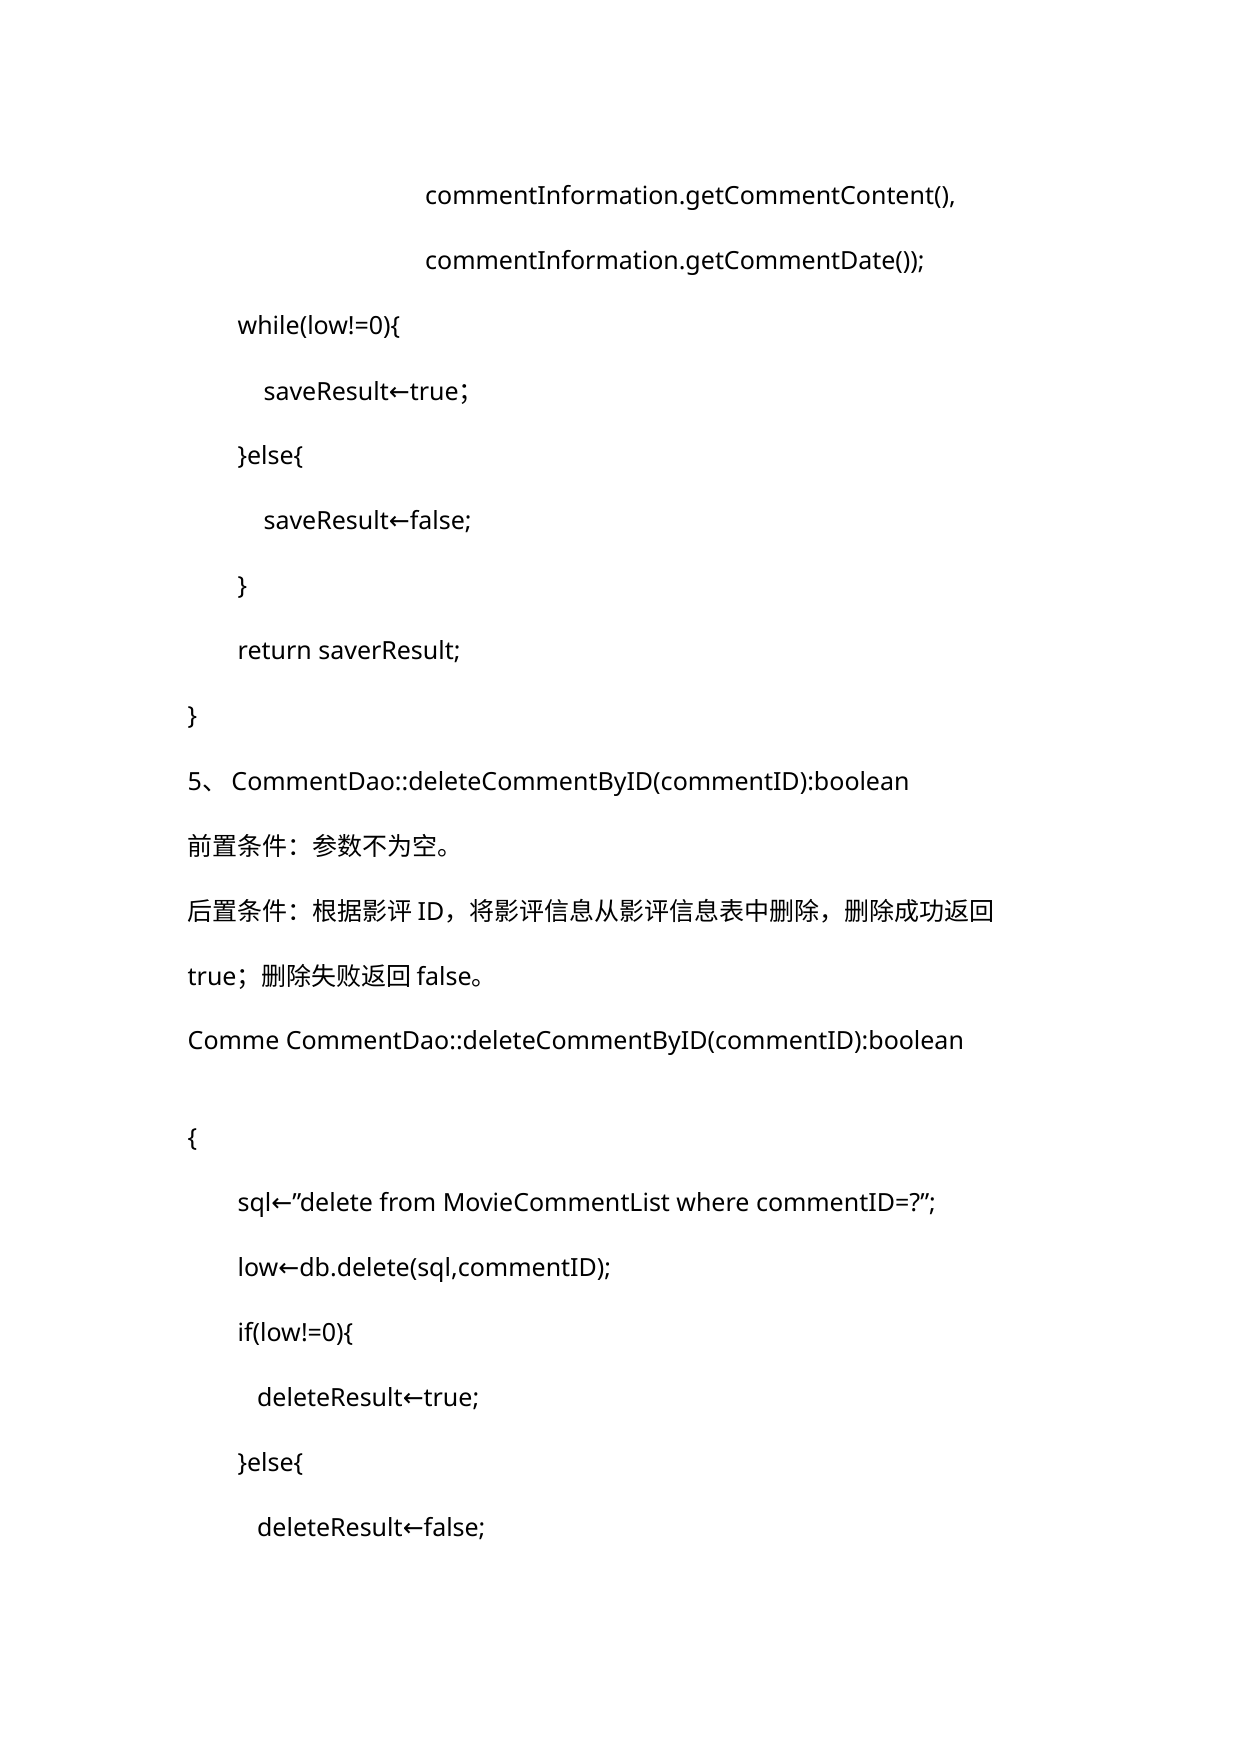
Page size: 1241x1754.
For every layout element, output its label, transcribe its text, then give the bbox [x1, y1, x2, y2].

text } [187, 552, 1053, 617]
list CommentDao::deleteCommentByID(commentID):boolean [187, 747, 1053, 812]
text deleteResult←true; [187, 1364, 1053, 1429]
text }else{ [187, 422, 1053, 487]
text deleteResult←false; [187, 1494, 1053, 1559]
text commentInformation.getCommentDate()); [187, 227, 1053, 292]
text Comme CommentDao::deleteCommentByID(commentID):boolean [187, 1007, 1053, 1072]
text }else{ [187, 1429, 1053, 1494]
text { [187, 1104, 1053, 1169]
text 后置条件：根据影评ID，将影评信息从影评信息表中删除，删除成功返回true；删除失败返回false。 [187, 877, 1053, 1007]
text commentInformation.getCommentContent(), [187, 162, 1053, 227]
text sql←”delete from MovieCommentList where commentID=?”; [187, 1169, 1053, 1234]
text while(low!=0){ [187, 292, 1053, 357]
text saveResult←false; [187, 487, 1053, 552]
text return saverResult; [187, 617, 1053, 682]
text if(low!=0){ [187, 1299, 1053, 1364]
text low←db.delete(sql,commentID); [187, 1234, 1053, 1299]
text } [187, 682, 1053, 747]
text 前置条件：参数不为空。 [187, 812, 1053, 877]
text saveResult←true； [187, 357, 1053, 422]
